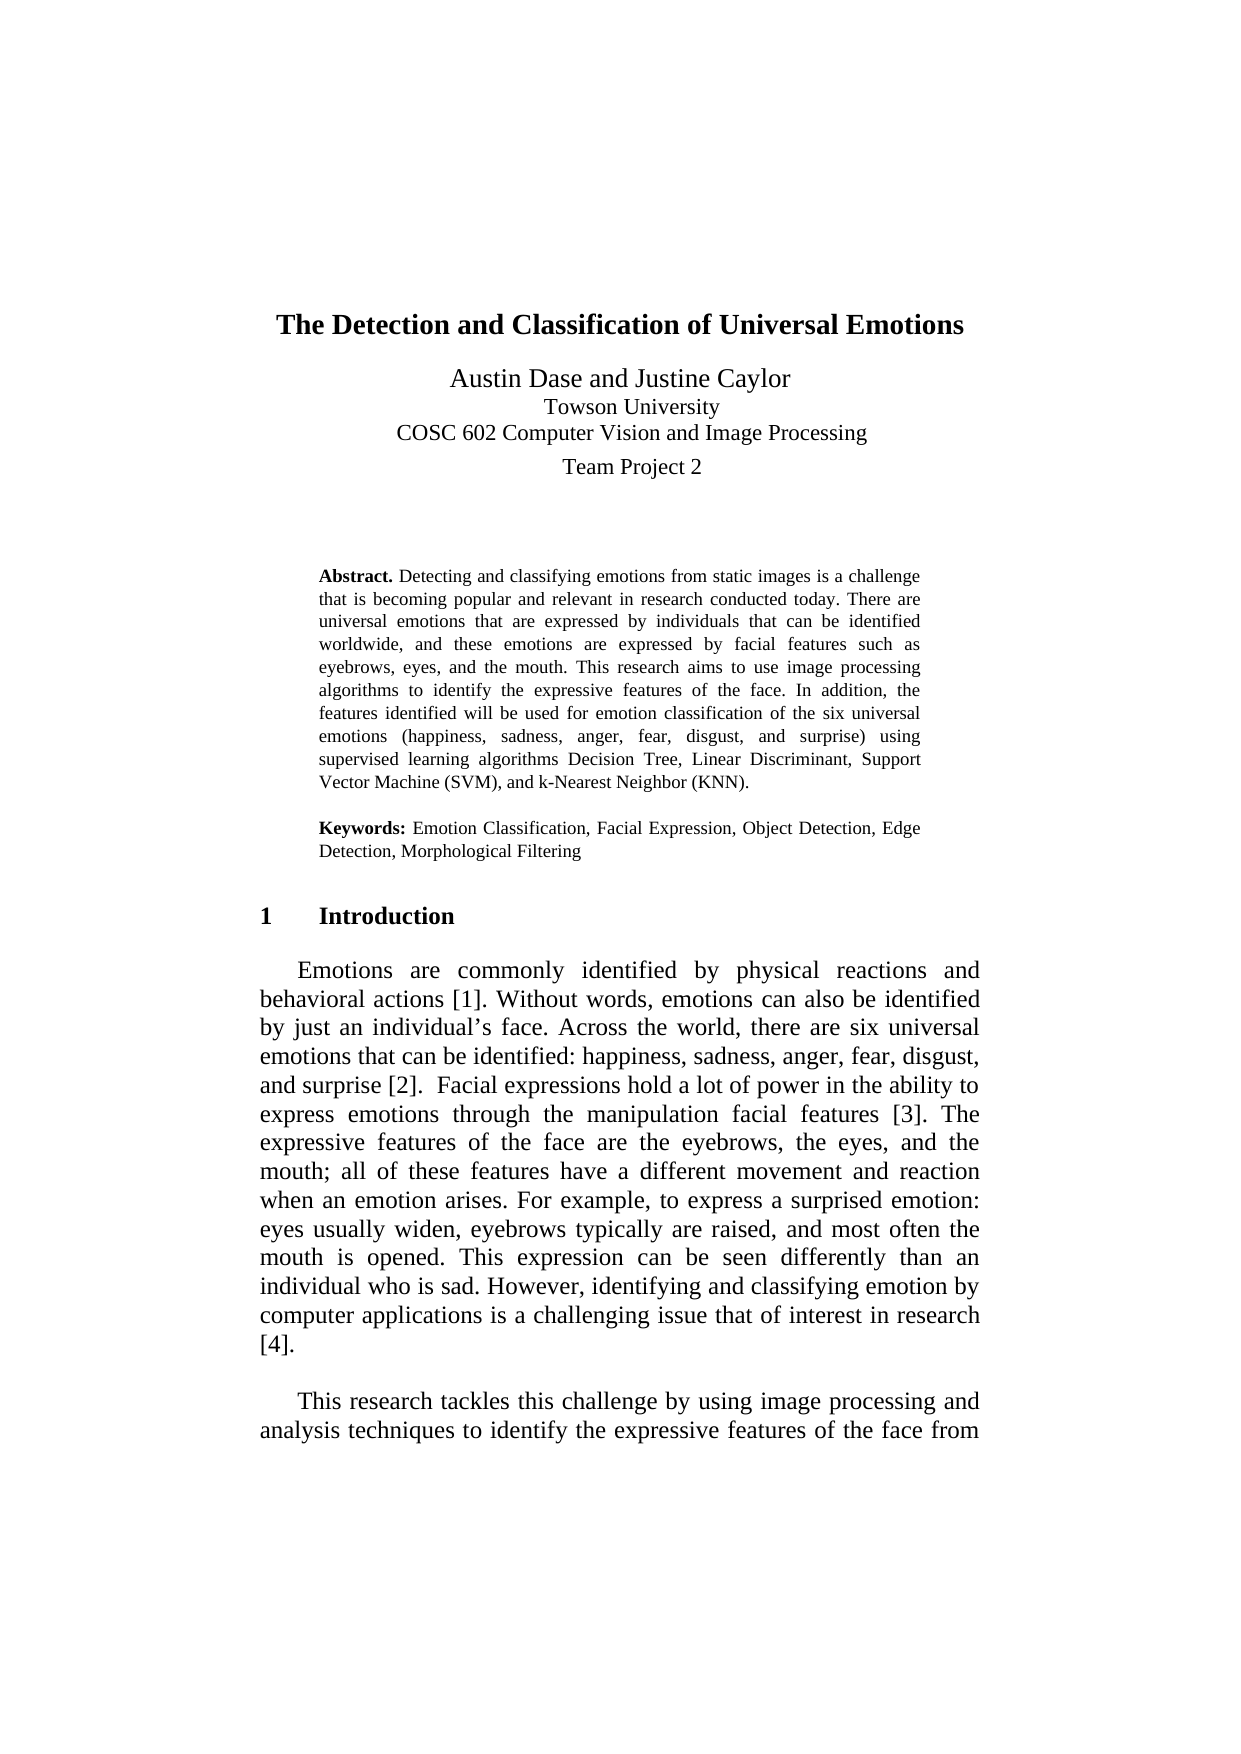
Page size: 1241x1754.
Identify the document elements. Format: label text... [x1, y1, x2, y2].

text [259, 1386, 981, 1444]
text Keywords: Emotion Classification, Facial Expression, Object Detection, Edge Detection, Morphological Filtering [318, 815, 922, 861]
text Austin Dase and Justine Caylor [259, 362, 981, 393]
text COSC 602 Computer Vision and Image Processing [259, 419, 981, 453]
text Team Project 2 [259, 453, 981, 479]
subtitle Introduction [259, 899, 981, 930]
text Emotions are commonly identified by physical reactions and behavioral actions [1]. Without words, emotions can also be identified by just an individual’s face. Across the world, there are six universal emotions that can be identified: happiness, sadness, anger, fear, disgust, and surprise [2]. Facial expressions hold a lot of power in the ability to express emotions through the manipulation facial features [3]. The expressive features of the face are the eyebrows, the eyes, and the mouth; all of these features have a different movement and reaction when an emotion arises. For example, to express a surprised emotion: eyes usually widen, eyebrows typically are raised, and most often the mouth is opened. This expression can be seen differently than an individual who is sad. However, identifying and classifying emotion by computer applications is a challenging issue that of interest in research [4]. [259, 955, 981, 1357]
text The Detection and Classification of Universal Emotions [259, 307, 981, 341]
text Towson University [259, 393, 981, 419]
text Abstract. Detecting and classifying emotions from static images is a challenge that is becoming popular and relevant in research conducted today. There are universal emotions that are expressed by individuals that can be identified worldwide, and these emotions are expressed by facial features such as eyebrows, eyes, and the mouth. This research aims to use image processing algorithms to identify the expressive features of the face. In addition, the features identified will be used for emotion classification of the six universal emotions (happiness, sadness, anger, fear, disgust, and surprise) using supervised learning algorithms Decision Tree, Linear Discriminant, Support Vector Machine (SVM), and k-Nearest Neighbor (KNN). [318, 563, 922, 792]
